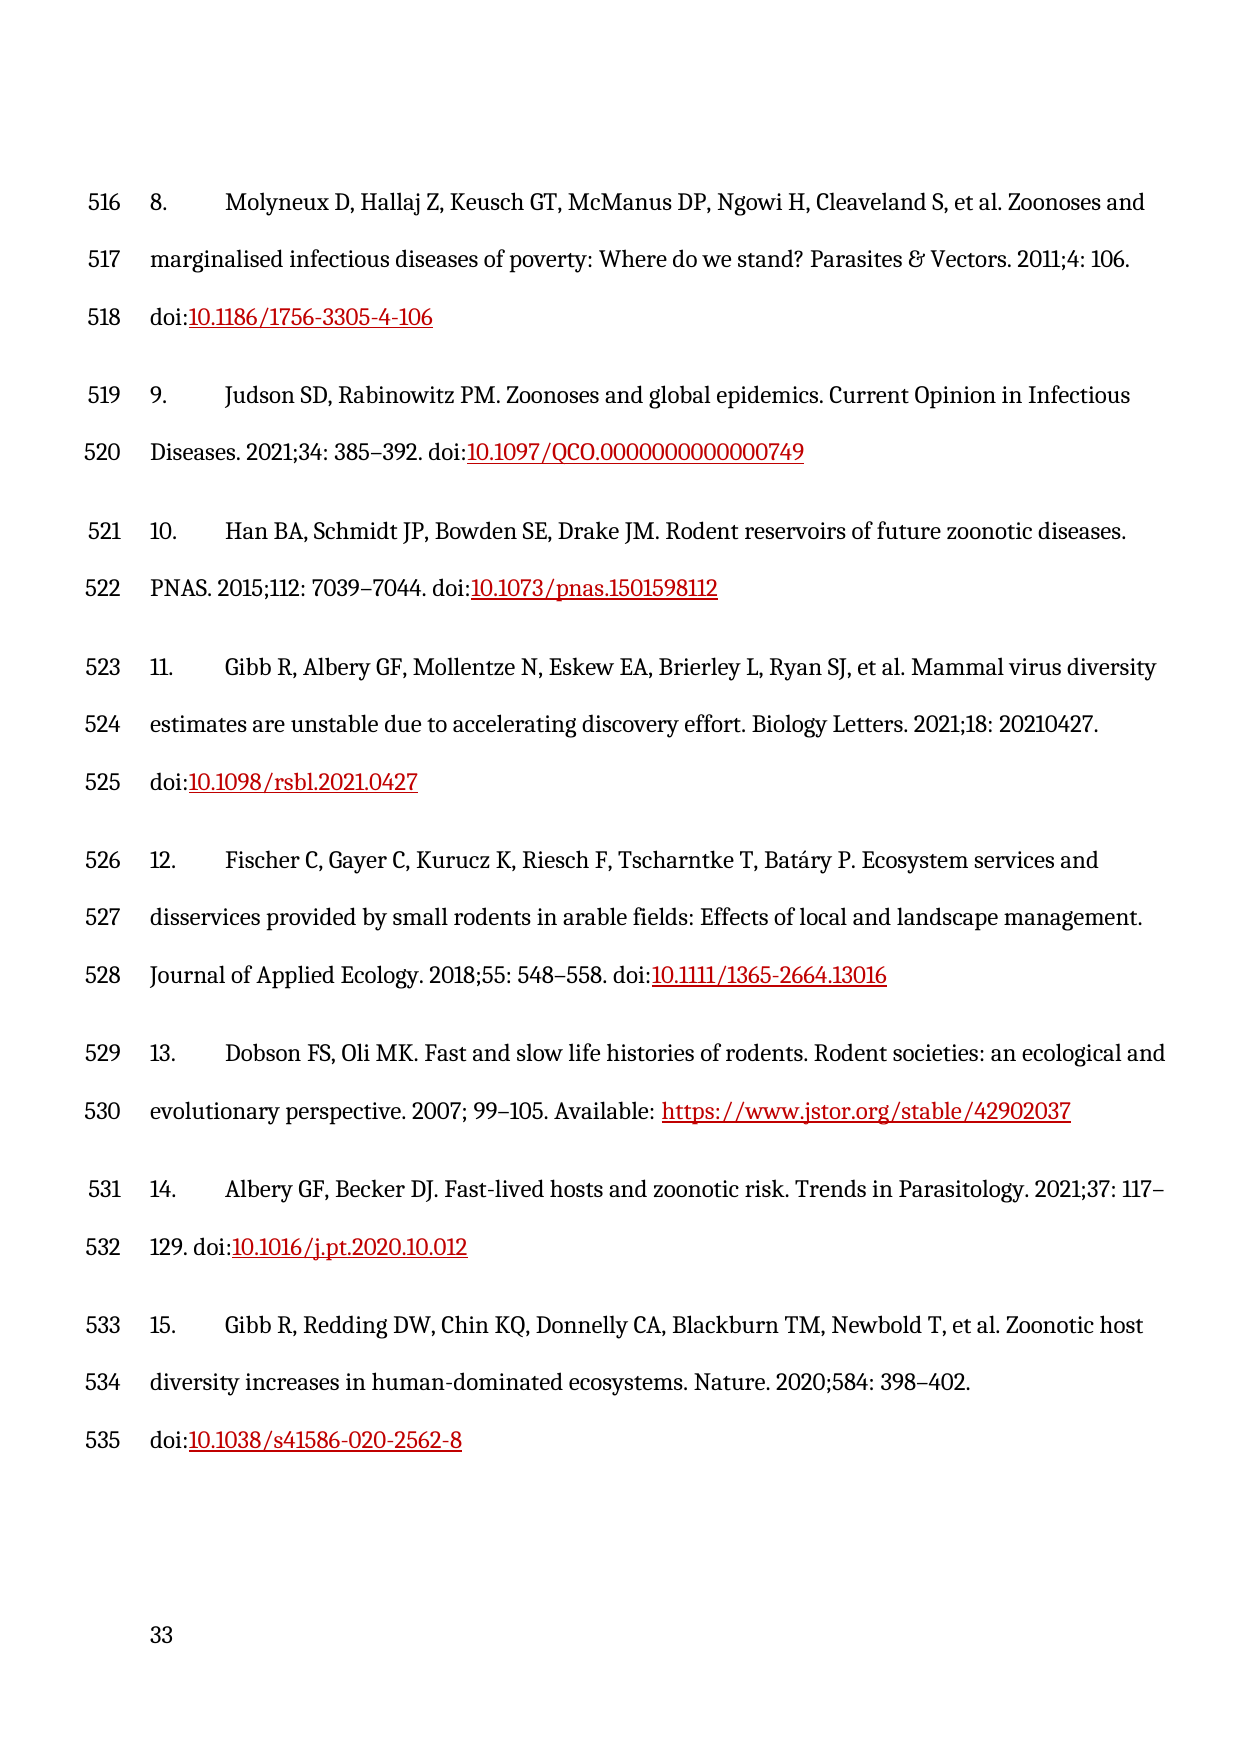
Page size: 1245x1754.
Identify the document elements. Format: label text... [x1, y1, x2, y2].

text 12. Fischer C, Gayer C, Kurucz K, Riesch F, Tscharntke T, Batáry P. Ecosystem services and disservices provided by small rodents in arable fields: Effects of local and landscape management. Journal of Applied Ecology. 2018;55: 548–558. doi:10.1111/1365-2664.13016 [150, 846, 1170, 989]
text 14. Albery GF, Becker DJ. Fast-lived hosts and zoonotic risk. Trends in Parasitology. 2021;37: 117–129. doi:10.1016/j.pt.2020.10.012 [150, 1175, 1170, 1261]
text 9. Judson SD, Rabinowitz PM. Zoonoses and global epidemics. Current Opinion in Infectious Diseases. 2021;34: 385–392. doi:10.1097/QCO.0000000000000749 [150, 381, 1170, 467]
text 15. Gibb R, Redding DW, Chin KQ, Donnelly CA, Blackburn TM, Newbold T, et al. Zoonotic host diversity increases in human-dominated ecosystems. Nature. 2020;584: 398–402. doi:10.1038/s41586-020-2562-8 [150, 1311, 1170, 1454]
text 10. Han BA, Schmidt JP, Bowden SE, Drake JM. Rodent reservoirs of future zoonotic diseases. PNAS. 2015;112: 7039–7044. doi:10.1073/pnas.1501598112 [150, 517, 1170, 603]
text 11. Gibb R, Albery GF, Mollentze N, Eskew EA, Brierley L, Ryan SJ, et al. Mammal virus diversity estimates are unstable due to accelerating discovery effort. Biology Letters. 2021;18: 20210427. doi:10.1098/rsbl.2021.0427 [150, 652, 1170, 796]
text 8. Molyneux D, Hallaj Z, Keusch GT, McManus DP, Ngowi H, Cleaveland S, et al. Zoonoses and marginalised infectious diseases of poverty: Where do we stand? Parasites & Vectors. 2011;4: 106. doi:10.1186/1756-3305-4-106 [150, 187, 1170, 331]
text 13. Dobson FS, Oli MK. Fast and slow life histories of rodents. Rodent societies: an ecological and evolutionary perspective. 2007; 99–105. Available: https://www.jstor.org/stable/42902037 [150, 1039, 1170, 1125]
